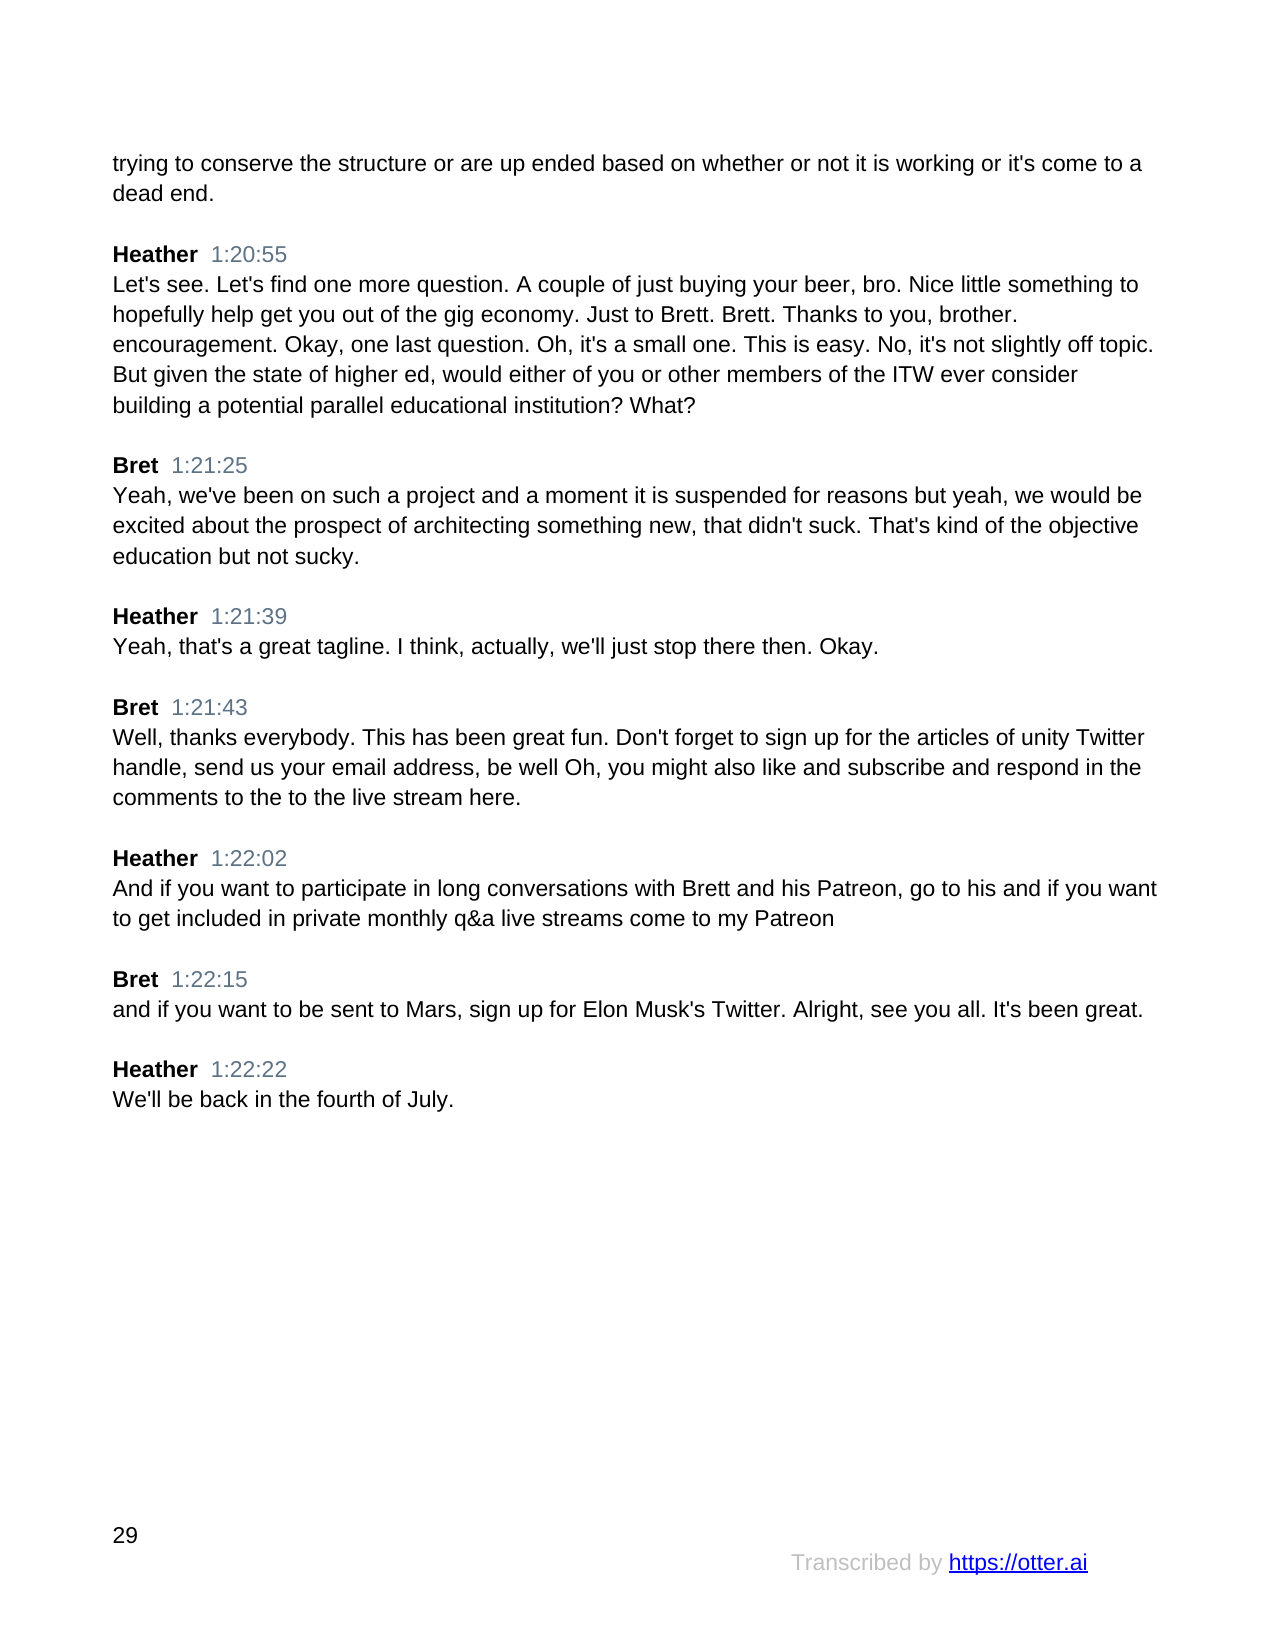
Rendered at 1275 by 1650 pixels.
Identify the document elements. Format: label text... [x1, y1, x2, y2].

text Bret 1:22:15 [112, 966, 1162, 992]
text Bret 1:21:25 [112, 452, 1162, 478]
text Heather 1:22:22 [112, 1056, 1162, 1083]
text Bret 1:21:43 [112, 694, 1162, 720]
text Heather 1:21:39 [112, 603, 1162, 629]
text Yeah, we've been on such a project and a moment it is suspended for reasons but yeah, we would be excited about the prospect of architecting something new, that didn't suck. That's kind of the objective education but not sucky. [112, 482, 1162, 569]
text Heather 1:20:55 [112, 241, 1162, 267]
text We'll be back in the fourth of July. [112, 1086, 1162, 1113]
text And if you want to participate in long conversations with Brett and his Patreon, go to his and if you want to get included in private monthly q&a live streams come to my Patreon [112, 875, 1162, 932]
text Heather 1:22:02 [112, 845, 1162, 871]
text Yeah, that's a great tagline. I think, actually, we'll just stop there then. Okay. [112, 633, 1162, 660]
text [112, 150, 1162, 207]
text Let's see. Let's find one more question. A couple of just buying your beer, bro. Nice little something to hopefully help get you out of the gig economy. Just to Brett. Brett. Thanks to you, brother. encouragement. Okay, one last question. Oh, it's a small one. This is easy. No, it's not slightly off topic. But given the state of higher ed, would either of you or other members of the ITW ever consider building a potential parallel educational institution? What? [112, 271, 1162, 418]
text Well, thanks everybody. This has been great fun. Don't forget to sign up for the articles of unity Twitter handle, send us your email address, be well Oh, you might also like and subscribe and respond in the comments to the to the live stream here. [112, 724, 1162, 811]
text and if you want to be sent to Mars, sign up for Elon Musk's Twitter. Alright, see you all. It's been great. [112, 996, 1162, 1022]
